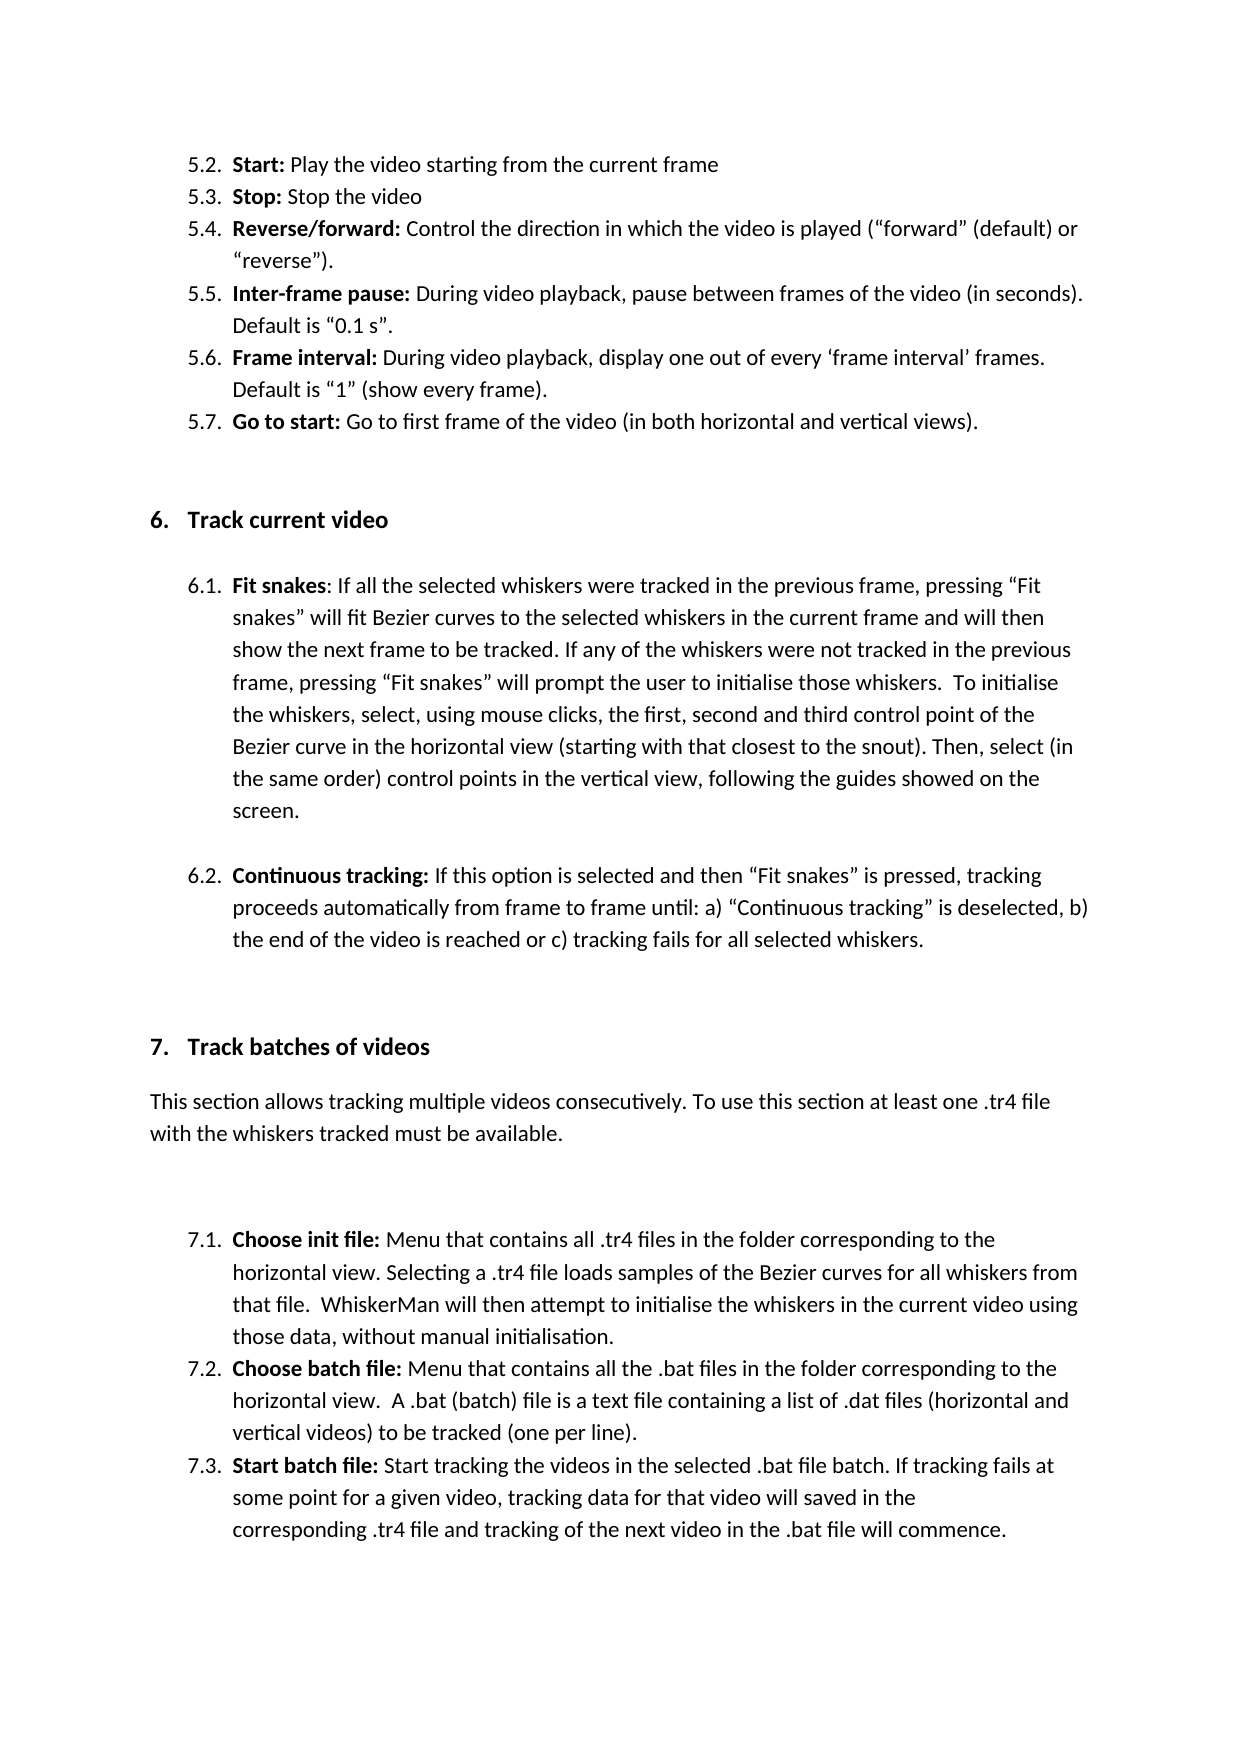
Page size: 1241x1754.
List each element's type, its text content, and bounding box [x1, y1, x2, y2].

list Frame interval: During video playback, display one out of every ‘frame interval’ frames. Default is “1” (show every frame). [187, 343, 1090, 403]
list Go to start: Go to first frame of the video (in both horizontal and vertical views). [187, 407, 1090, 436]
list Stop: Stop the video [187, 182, 1090, 210]
list Track batches of videos [150, 1031, 1090, 1062]
list Track current video [150, 504, 1090, 534]
list Inter-frame pause: During video playback, pause between frames of the video (in seconds). Default is “0.1 s”. [187, 279, 1090, 339]
list Start batch file: Start tracking the videos in the selected .bat file batch. If tracking fails at some point for a given video, tracking data for that video will saved in the corresponding .tr4 file and tracking of the next video in the .bat file will commence. [187, 1451, 1090, 1543]
list Choose batch file: Menu that contains all the .bat files in the folder corresponding to the horizontal view. A .bat (batch) file is a text file containing a list of .dat files (horizontal and vertical videos) to be tracked (one per line). [187, 1354, 1090, 1447]
list Start: Play the video starting from the current frame [187, 150, 1090, 178]
list Choose init file: Menu that contains all .tr4 files in the folder corresponding to the horizontal view. Selecting a .tr4 file loads samples of the Bezier curves for all whiskers from that file. WhiskerMan will then attempt to initialise the whiskers in the current video using those data, without manual initialisation. [187, 1225, 1090, 1350]
text This section allows tracking multiple videos consecutively. To use this section at least one .tr4 file with the whiskers tracked must be available. [150, 1087, 1090, 1147]
list Reverse/forward: Control the direction in which the video is played (“forward” (default) or “reverse”). [187, 214, 1090, 274]
list Fit snakes: If all the selected whiskers were tracked in the previous frame, pressing “Fit snakes” will fit Bezier curves to the selected whiskers in the current frame and will then show the next frame to be tracked. If any of the whiskers were not tracked in the previous frame, pressing “Fit snakes” will prompt the user to initialise those whiskers. To initialise the whiskers, select, using mouse clicks, the first, second and third control point of the Bezier curve in the horizontal view (starting with that closest to the snout). Then, select (in the same order) control points in the vertical view, following the guides showed on the screen. [187, 571, 1090, 824]
list Continuous tracking: If this option is selected and then “Fit snakes” is pressed, tracking proceeds automatically from frame to frame until: a) “Continuous tracking” is deselected, b) the end of the video is reached or c) tracking fails for all selected whiskers. [187, 861, 1090, 953]
